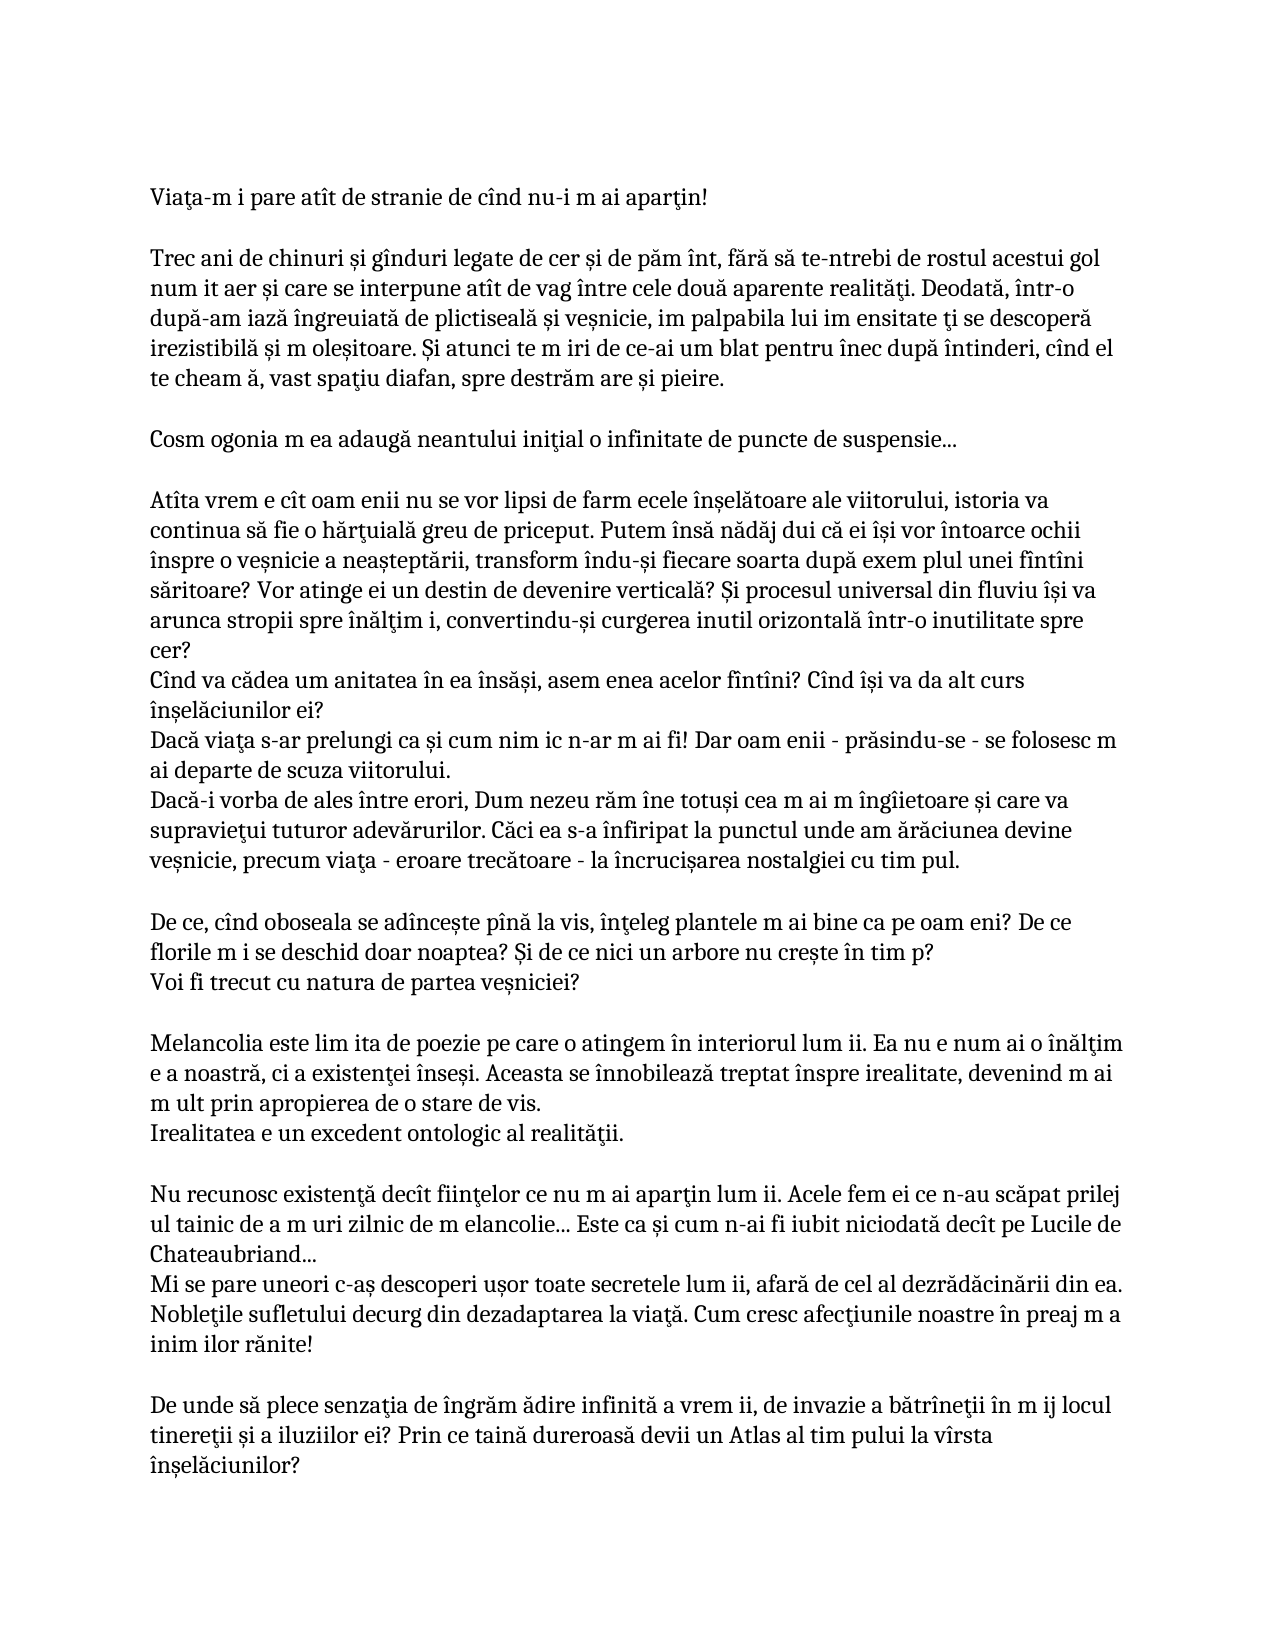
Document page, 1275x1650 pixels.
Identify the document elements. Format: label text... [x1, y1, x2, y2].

text Trec ani de chinuri şi gînduri legate de cer şi de păm înt, fără să te-ntrebi de rostul acestui gol num it aer şi care se interpune atît de vag între cele două aparente realităţi. Deodată, într-o după-am iază îngreuiată de plictiseală şi veşnicie, im palpabila lui im ensitate ţi se descoperă irezistibilă şi m oleşitoare. Şi atunci te m iri de ce-ai um blat pentru înec după întinderi, cînd el te cheam ă, vast spaţiu diafan, spre destrăm are şi pieire. [150, 242, 1125, 392]
text Cosm ogonia m ea adaugă neantului iniţial o infinitate de puncte de suspensie... [150, 424, 1125, 454]
text Viaţa-m i pare atît de stranie de cînd nu-i m ai aparţin! [150, 181, 1125, 211]
text De ce, cînd oboseala se adînceşte pînă la vis, înţeleg plantele m ai bine ca pe oam eni? De ce florile m i se deschid doar noaptea? Şi de ce nici un arbore nu creşte în tim p? [150, 906, 1125, 966]
text Cînd va cădea um anitatea în ea însăşi, asem enea acelor fîntîni? Cînd îşi va da alt curs înşelăciunilor ei? [150, 665, 1125, 725]
text Irealitatea e un excedent ontologic al realităţii. [150, 1117, 1125, 1147]
text Dacă viaţa s-ar prelungi ca şi cum nim ic n-ar m ai fi! Dar oam enii - prăsindu-se - se folosesc m ai departe de scuza viitorului. [150, 725, 1125, 785]
text De unde să plece senzaţia de îngrăm ădire infinită a vrem ii, de invazie a bătrîneţii în m ij locul tinereţii şi a iluziilor ei? Prin ce taină dureroasă devii un Atlas al tim pului la vîrsta înşelăciunilor? [150, 1390, 1125, 1480]
text Melancolia este lim ita de poezie pe care o atingem în interiorul lum ii. Ea nu e num ai o înălţim e a noastră, ci a existenţei înseşi. Aceasta se înnobilează treptat înspre irealitate, devenind m ai m ult prin apropierea de o stare de vis. [150, 1027, 1125, 1117]
text Nobleţile sufletului decurg din dezadaptarea la viaţă. Cum cresc afecţiunile noastre în preaj m a inim ilor rănite! [150, 1299, 1125, 1359]
text Atîta vrem e cît oam enii nu se vor lipsi de farm ecele înşelătoare ale viitorului, istoria va continua să fie o hărţuială greu de priceput. Putem însă nădăj dui că ei îşi vor întoarce ochii înspre o veşnicie a neaşteptării, transform îndu-şi fiecare soarta după exem plul unei fîntîni săritoare? Vor atinge ei un destin de devenire verticală? Şi procesul universal din fluviu îşi va arunca stropii spre înălţim i, convertindu-şi curgerea inutil orizontală într-o inutilitate spre cer? [150, 485, 1125, 665]
text Nu recunosc existenţă decît fiinţelor ce nu m ai aparţin lum ii. Acele fem ei ce n-au scăpat prilej ul tainic de a m uri zilnic de m elancolie... Este ca şi cum n-ai fi iubit niciodată decît pe Lucile de Chateaubriand... [150, 1179, 1125, 1269]
text Dacă-i vorba de ales între erori, Dum nezeu răm îne totuşi cea m ai m îngîietoare şi care va supravieţui tuturor adevărurilor. Căci ea s-a înfiripat la punctul unde am ărăciunea devine veşnicie, precum viaţa - eroare trecătoare - la încrucişarea nostalgiei cu tim pul. [150, 785, 1125, 875]
text Mi se pare uneori c-aş descoperi uşor toate secretele lum ii, afară de cel al dezrădăcinării din ea. [150, 1269, 1125, 1299]
text Voi fi trecut cu natura de partea veşniciei? [150, 966, 1125, 996]
